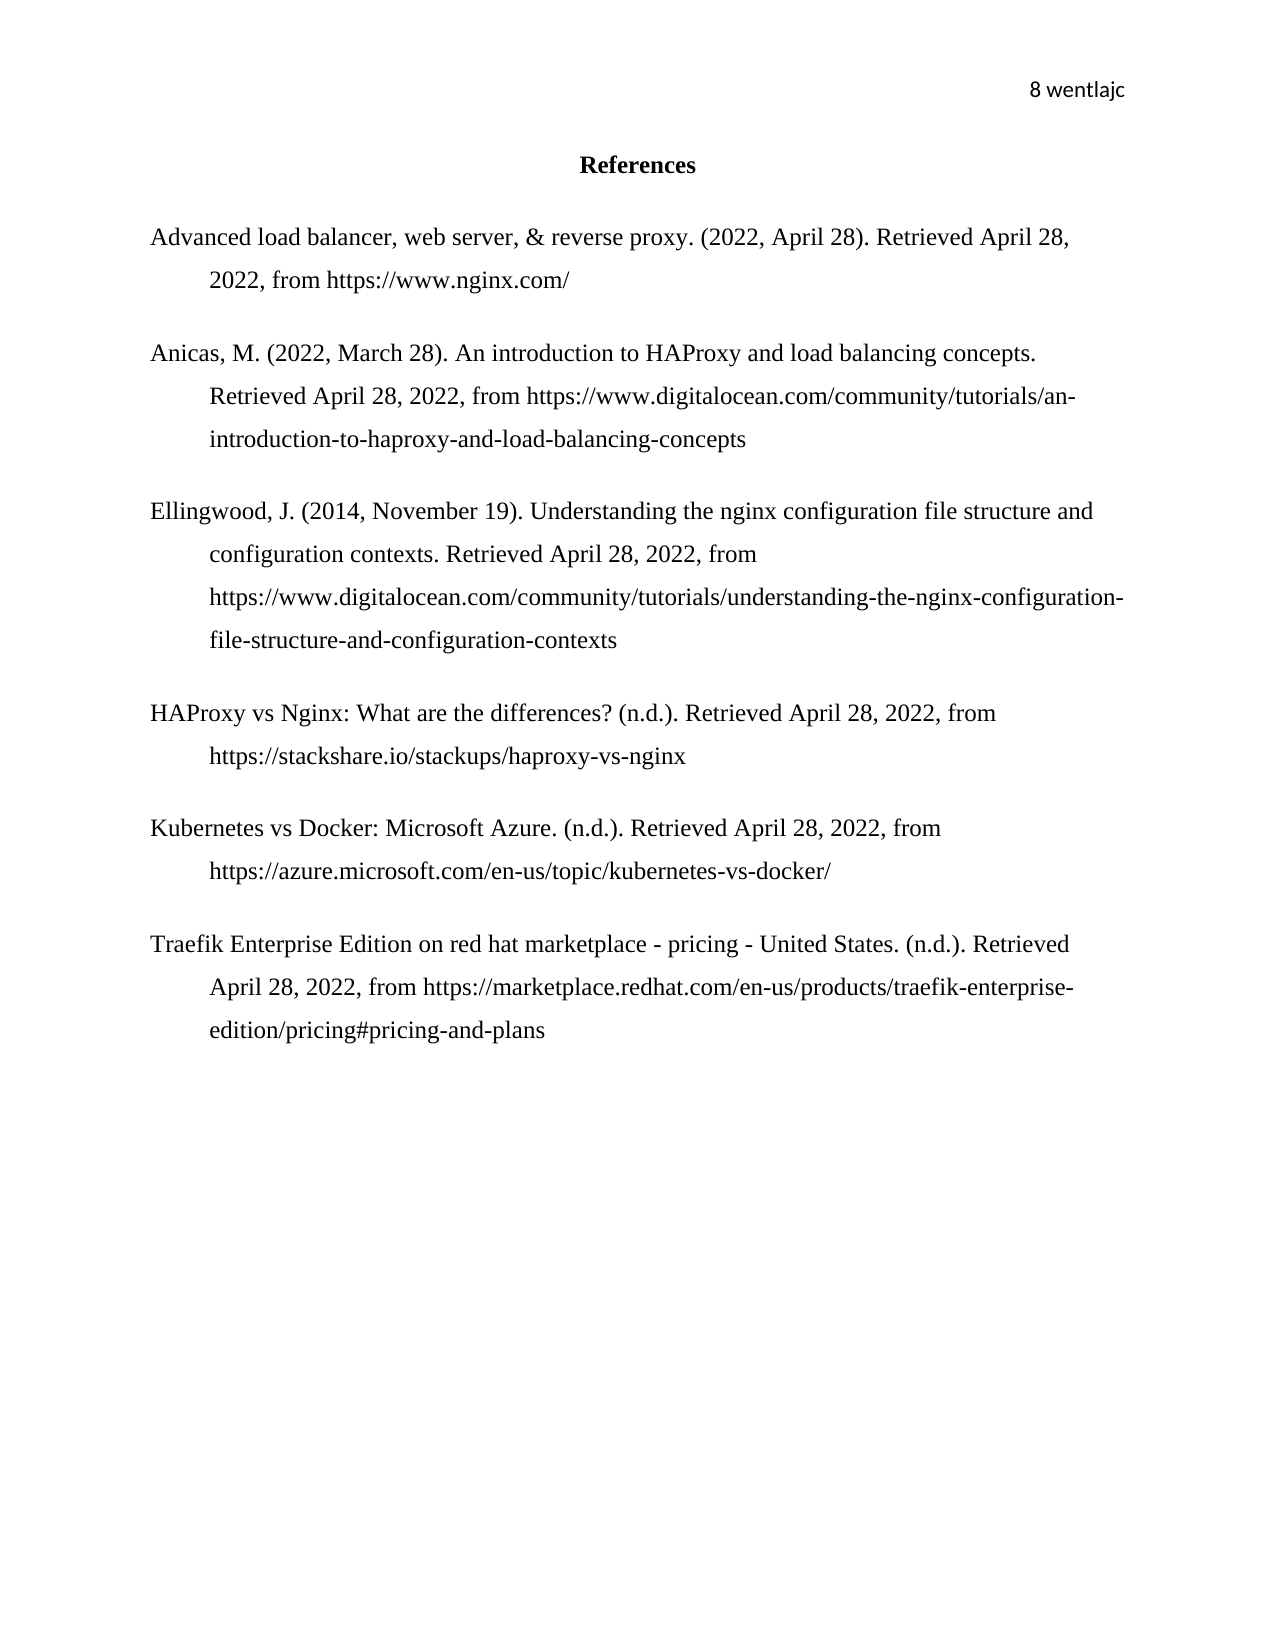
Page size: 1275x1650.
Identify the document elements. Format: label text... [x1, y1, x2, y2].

text Kubernetes vs Docker: Microsoft Azure. (n.d.). Retrieved April 28, 2022, from https://azure.microsoft.com/en-us/topic/kubernetes-vs-docker/ [150, 813, 1125, 885]
text Ellingwood, J. (2014, November 19). Understanding the nginx configuration file structure and configuration contexts. Retrieved April 28, 2022, from https://www.digitalocean.com/community/tutorials/understanding-the-nginx-configuration-file-structure-and-configuration-contexts [150, 496, 1125, 654]
text HAProxy vs Nginx: What are the differences? (n.d.). Retrieved April 28, 2022, from https://stackshare.io/stackups/haproxy-vs-nginx [150, 698, 1125, 770]
text Traefik Enterprise Edition on red hat marketplace - pricing - United States. (n.d.). Retrieved April 28, 2022, from https://marketplace.redhat.com/en-us/products/traefik-enterprise-edition/pricing#pricing-and-plans [150, 929, 1125, 1044]
text Anicas, M. (2022, March 28). An introduction to HAProxy and load balancing concepts. Retrieved April 28, 2022, from https://www.digitalocean.com/community/tutorials/an-introduction-to-haproxy-and-load-balancing-concepts [150, 338, 1125, 453]
text References [150, 150, 1125, 179]
text Advanced load balancer, web server, & reverse proxy. (2022, April 28). Retrieved April 28, 2022, from https://www.nginx.com/ [150, 222, 1125, 294]
